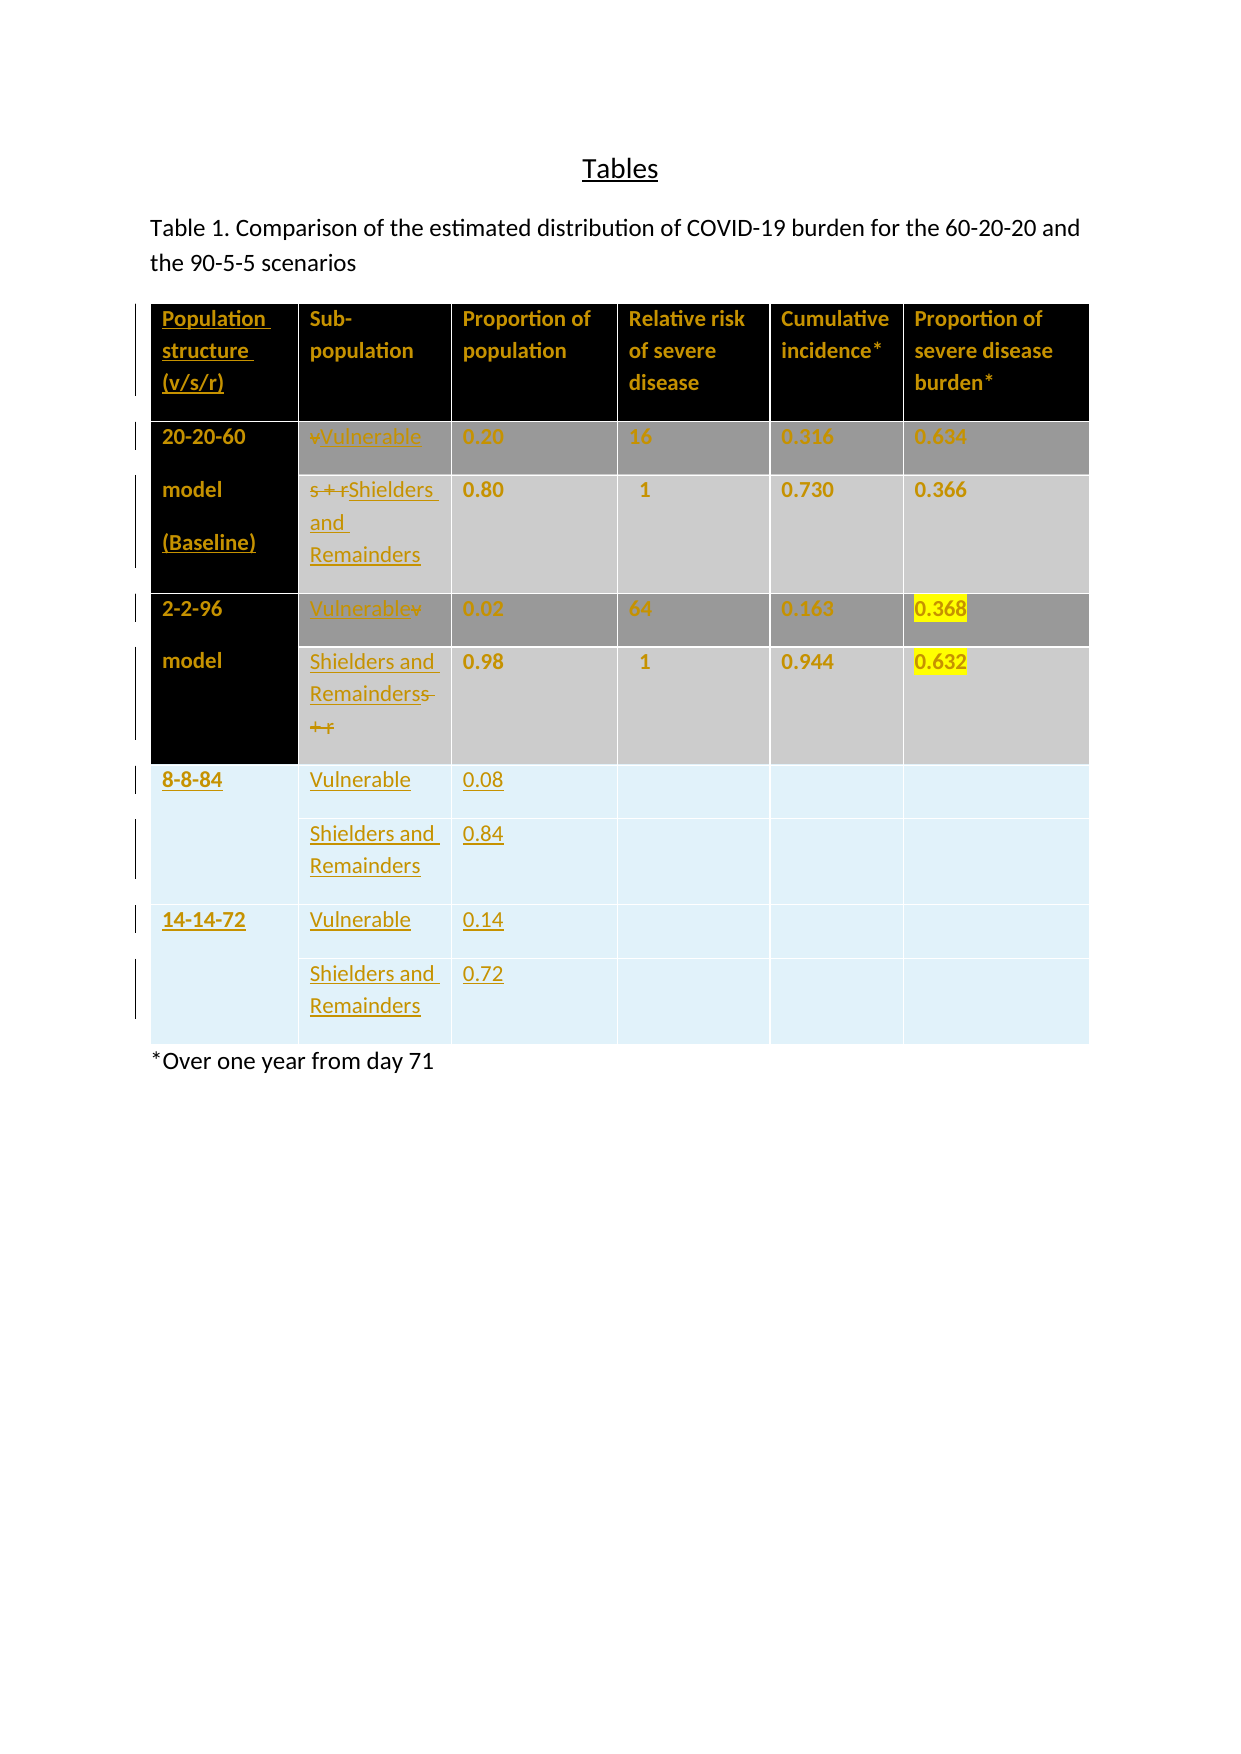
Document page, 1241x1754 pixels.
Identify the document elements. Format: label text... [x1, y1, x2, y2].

table_cell 0.163 [771, 594, 903, 646]
table_cell 20-20-60 model [151, 422, 298, 593]
table_cell [299, 476, 451, 593]
table_cell 0.98 [452, 648, 617, 764]
text Tables [150, 150, 1090, 186]
table_header Proportion of severe disease burden* [904, 304, 1089, 421]
table_cell 0.02 [452, 594, 617, 646]
text *Over one year from day 71 [150, 1045, 1090, 1075]
table_cell 0.632 [904, 648, 1089, 764]
table_cell [299, 422, 451, 474]
table_cell 0.944 [771, 648, 903, 764]
table_cell 2-2-96 model [151, 594, 298, 764]
table_cell [299, 594, 451, 646]
table_cell 1 [618, 476, 769, 593]
table_cell 64 [618, 594, 769, 646]
table_cell 0.366 [904, 476, 1089, 593]
table_header Proportion of population [452, 304, 617, 421]
table_cell 0.20 [452, 422, 617, 474]
table_header [151, 304, 298, 421]
table_cell 0.316 [771, 422, 903, 474]
table_header Sub-population [299, 304, 451, 421]
table_header Cumulative incidence* [771, 304, 903, 421]
text Table 1. Comparison of the estimated distribution of COVID-19 burden for the 60-20-20 and the 90-5-5 scenarios [150, 212, 1090, 277]
table_cell 1 [618, 648, 769, 764]
table_cell 0.368 [904, 594, 1089, 646]
table_cell 0.80 [452, 476, 617, 593]
table_cell 16 [618, 422, 769, 474]
table_cell 0.730 [771, 476, 903, 593]
table_cell 0.634 [904, 422, 1089, 474]
table_cell [299, 648, 451, 764]
table_header Relative risk of severe disease [618, 304, 769, 421]
